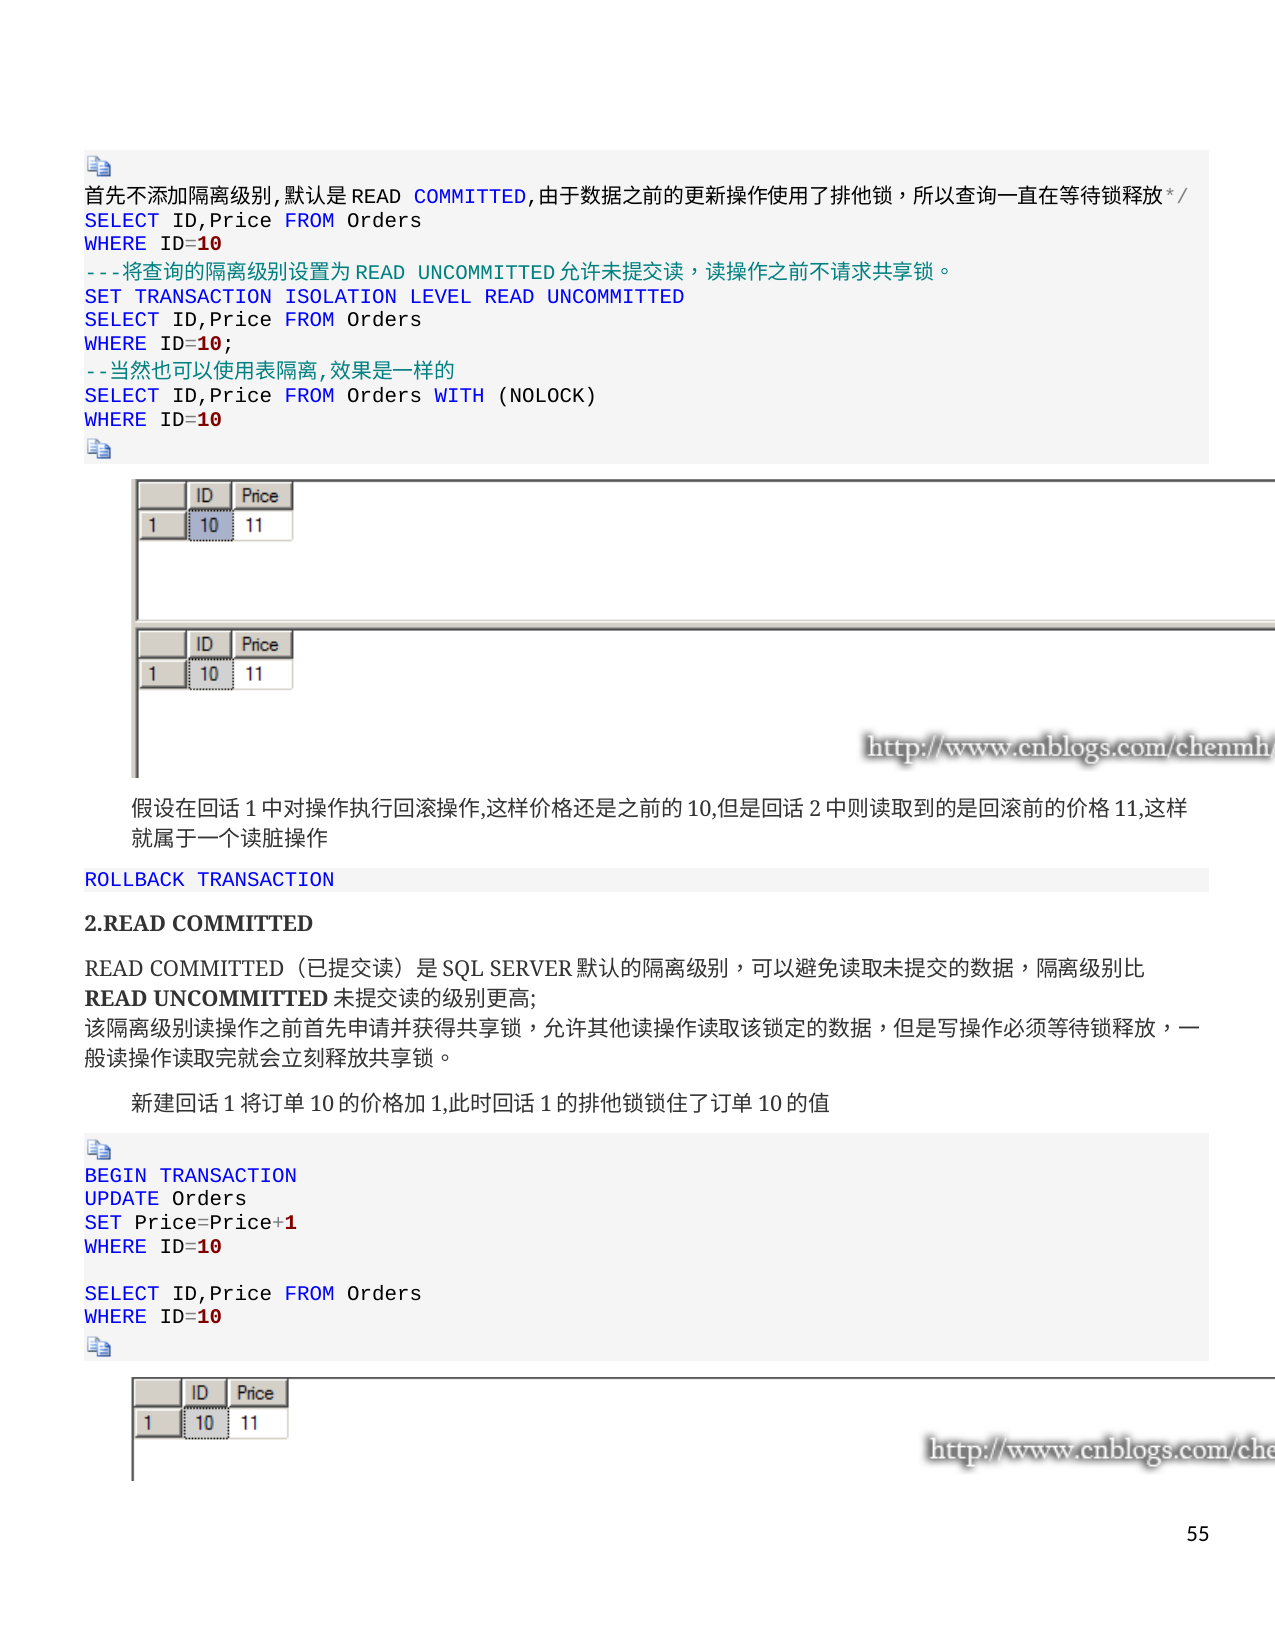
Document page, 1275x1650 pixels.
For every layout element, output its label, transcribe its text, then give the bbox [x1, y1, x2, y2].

text 新建回话1将订单10的价格加1,此时回话1的排他锁锁住了订单10的值 [131, 1088, 1209, 1118]
text READ COMMITTED（已提交读）是SQL SERVER默认的隔离级别，可以避免读取未提交的数据，隔离级别比READ UNCOMMITTED未提交读的级别更高; 该隔离级别读操作之前首先申请并获得共享锁，允许其他读操作读取该锁定的数据，但是写操作必须等待锁释放，一般读操作读取完就会立刻释放共享锁。 [84, 953, 1209, 1072]
text --当然也可以使用表隔离,效果是一样的 [84, 357, 1209, 385]
text WHERE ID=10 [84, 1307, 1209, 1330]
picture [84, 150, 116, 182]
text WHERE ID=10 [84, 1236, 1209, 1259]
picture [84, 432, 116, 464]
text SELECT ID,Price FROM Orders WITH (NOLOCK) [84, 385, 1209, 409]
text 首先不添加隔离级别,默认是READ COMMITTED,由于数据之前的更新操作使用了排他锁，所以查询一直在等待锁释放*/ [84, 181, 1209, 210]
picture [131, 1377, 1275, 1481]
text UPDATE Orders [84, 1188, 1209, 1212]
text WHERE ID=10 [84, 233, 1209, 257]
text 假设在回话1中对操作执行回滚操作,这样价格还是之前的10,但是回话2中则读取到的是回滚前的价格11,这样就属于一个读脏操作 [131, 793, 1209, 853]
picture [84, 1133, 116, 1165]
text SELECT ID,Price FROM Orders [84, 1283, 1209, 1307]
text 2.READ COMMITTED [84, 908, 1209, 938]
text SELECT ID,Price FROM Orders [84, 210, 1209, 233]
text ROLLBACK TRANSACTION [84, 868, 1209, 892]
text ---将查询的隔离级别设置为READ UNCOMMITTED允许未提交读，读操作之前不请求共享锁。 [84, 257, 1209, 286]
text SET TRANSACTION ISOLATION LEVEL READ UNCOMMITTED [84, 286, 1209, 309]
text SELECT ID,Price FROM Orders [84, 309, 1209, 333]
picture [84, 1330, 116, 1362]
text WHERE ID=10; [84, 333, 1209, 357]
text WHERE ID=10 [84, 409, 1209, 432]
text SET Price=Price+1 [84, 1212, 1209, 1236]
picture [131, 479, 1275, 778]
text BEGIN TRANSACTION [84, 1165, 1209, 1188]
